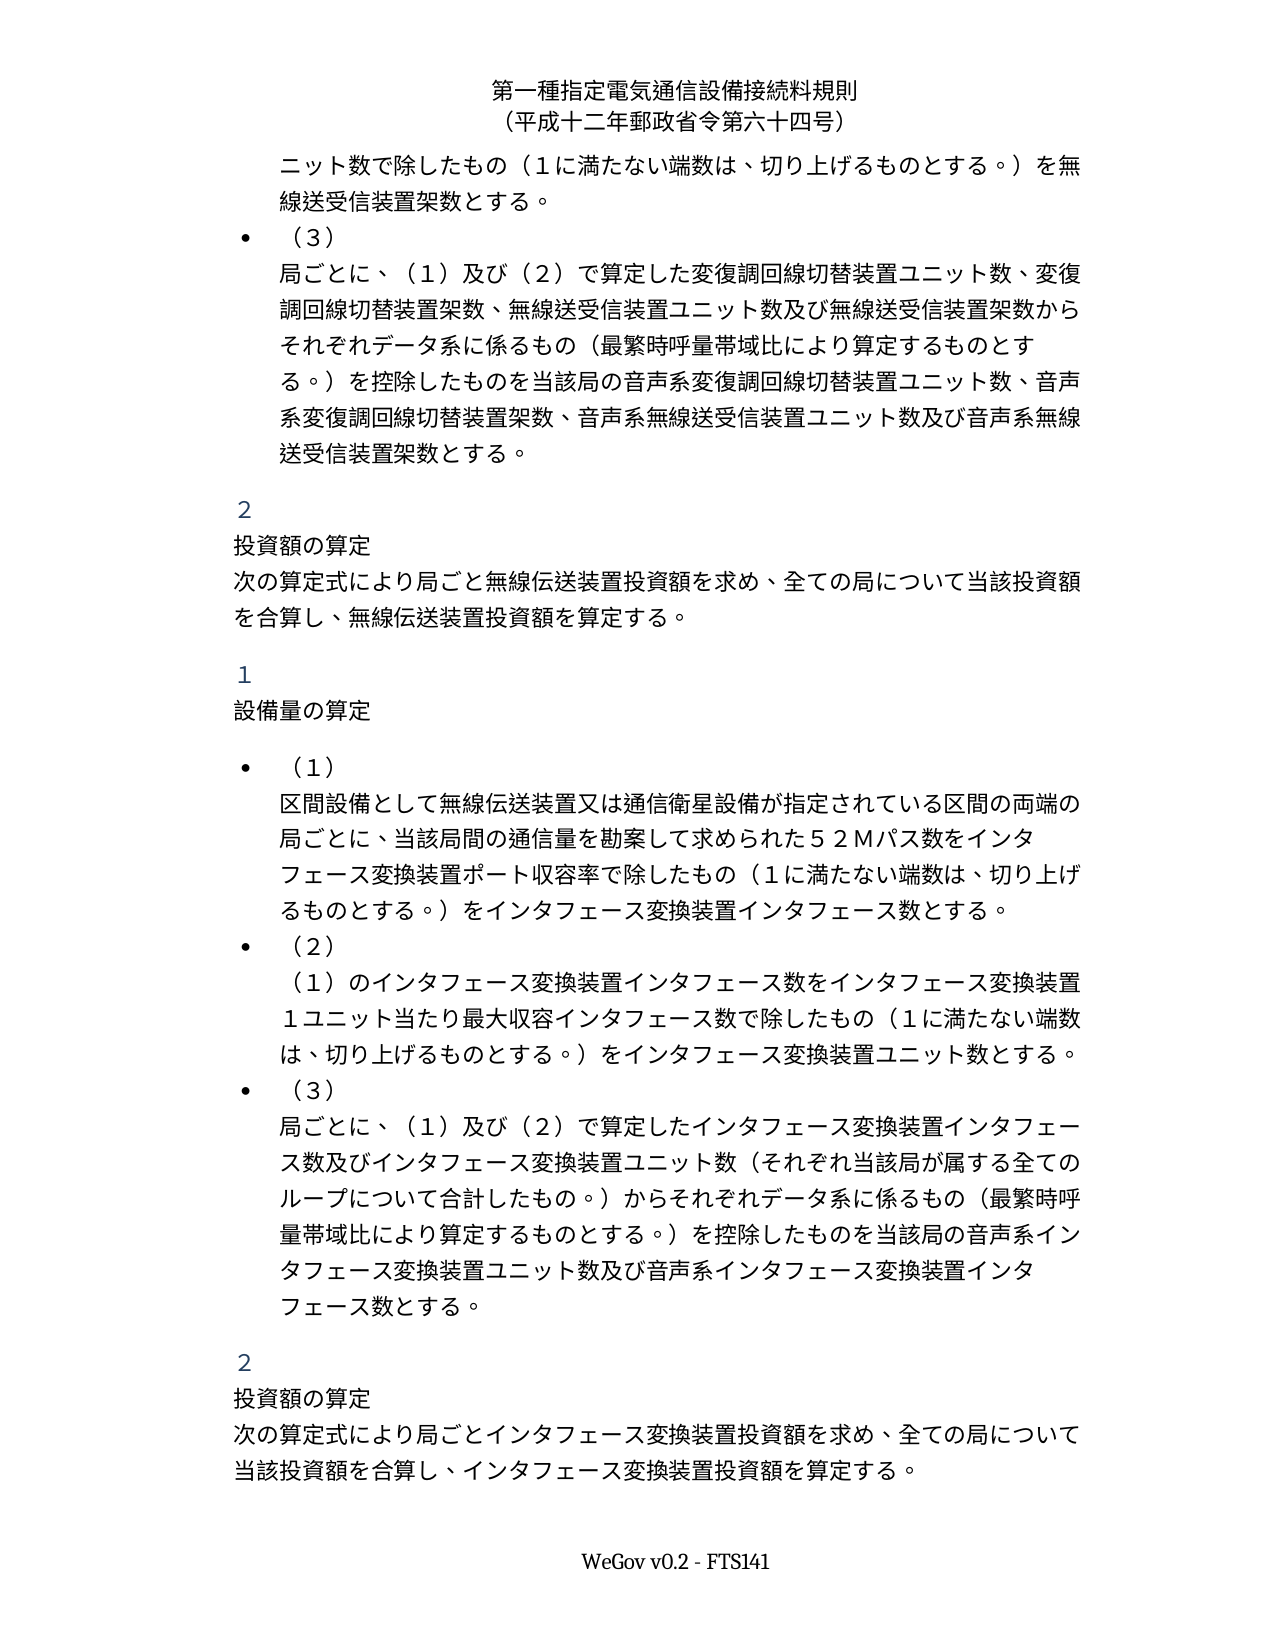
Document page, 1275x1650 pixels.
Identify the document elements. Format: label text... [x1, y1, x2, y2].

subtitle １ [233, 659, 1087, 690]
text 設備量の算定 [233, 695, 1087, 726]
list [242, 150, 1087, 217]
subtitle ２ [233, 494, 1087, 526]
list （３） 局ごとに、（１）及び（２）で算定したインタフェース変換装置インタフェース数及びインタフェース変換装置ユニット数（それぞれ当該局が属する全てのループについて合計したもの。）からそれぞれデータ系に係るもの（最繁時呼量帯域比により算定するものとする。）を控除したものを当該局の音声系インタフェース変換装置ユニット数及び音声系インタフェース変換装置インタフェース数とする。 [242, 1075, 1087, 1322]
subtitle ２ [233, 1347, 1087, 1379]
text 投資額の算定 次の算定式により局ごと無線伝送装置投資額を求め、全ての局について当該投資額を合算し、無線伝送装置投資額を算定する。 [233, 530, 1087, 633]
text 投資額の算定 次の算定式により局ごとインタフェース変換装置投資額を求め、全ての局について当該投資額を合算し、インタフェース変換装置投資額を算定する。 [233, 1383, 1087, 1486]
list （１） 区間設備として無線伝送装置又は通信衛星設備が指定されている区間の両端の局ごとに、当該局間の通信量を勘案して求められた５２Ｍパス数をインタフェース変換装置ポート収容率で除したもの（１に満たない端数は、切り上げるものとする。）をインタフェース変換装置インタフェース数とする。 [242, 752, 1087, 927]
list （２） （１）のインタフェース変換装置インタフェース数をインタフェース変換装置１ユニット当たり最大収容インタフェース数で除したもの（１に満たない端数は、切り上げるものとする。）をインタフェース変換装置ユニット数とする。 [242, 931, 1087, 1070]
list （３） 局ごとに、（１）及び（２）で算定した変復調回線切替装置ユニット数、変復調回線切替装置架数、無線送受信装置ユニット数及び無線送受信装置架数からそれぞれデータ系に係るもの（最繁時呼量帯域比により算定するものとする。）を控除したものを当該局の音声系変復調回線切替装置ユニット数、音声系変復調回線切替装置架数、音声系無線送受信装置ユニット数及び音声系無線送受信装置架数とする。 [242, 222, 1087, 469]
